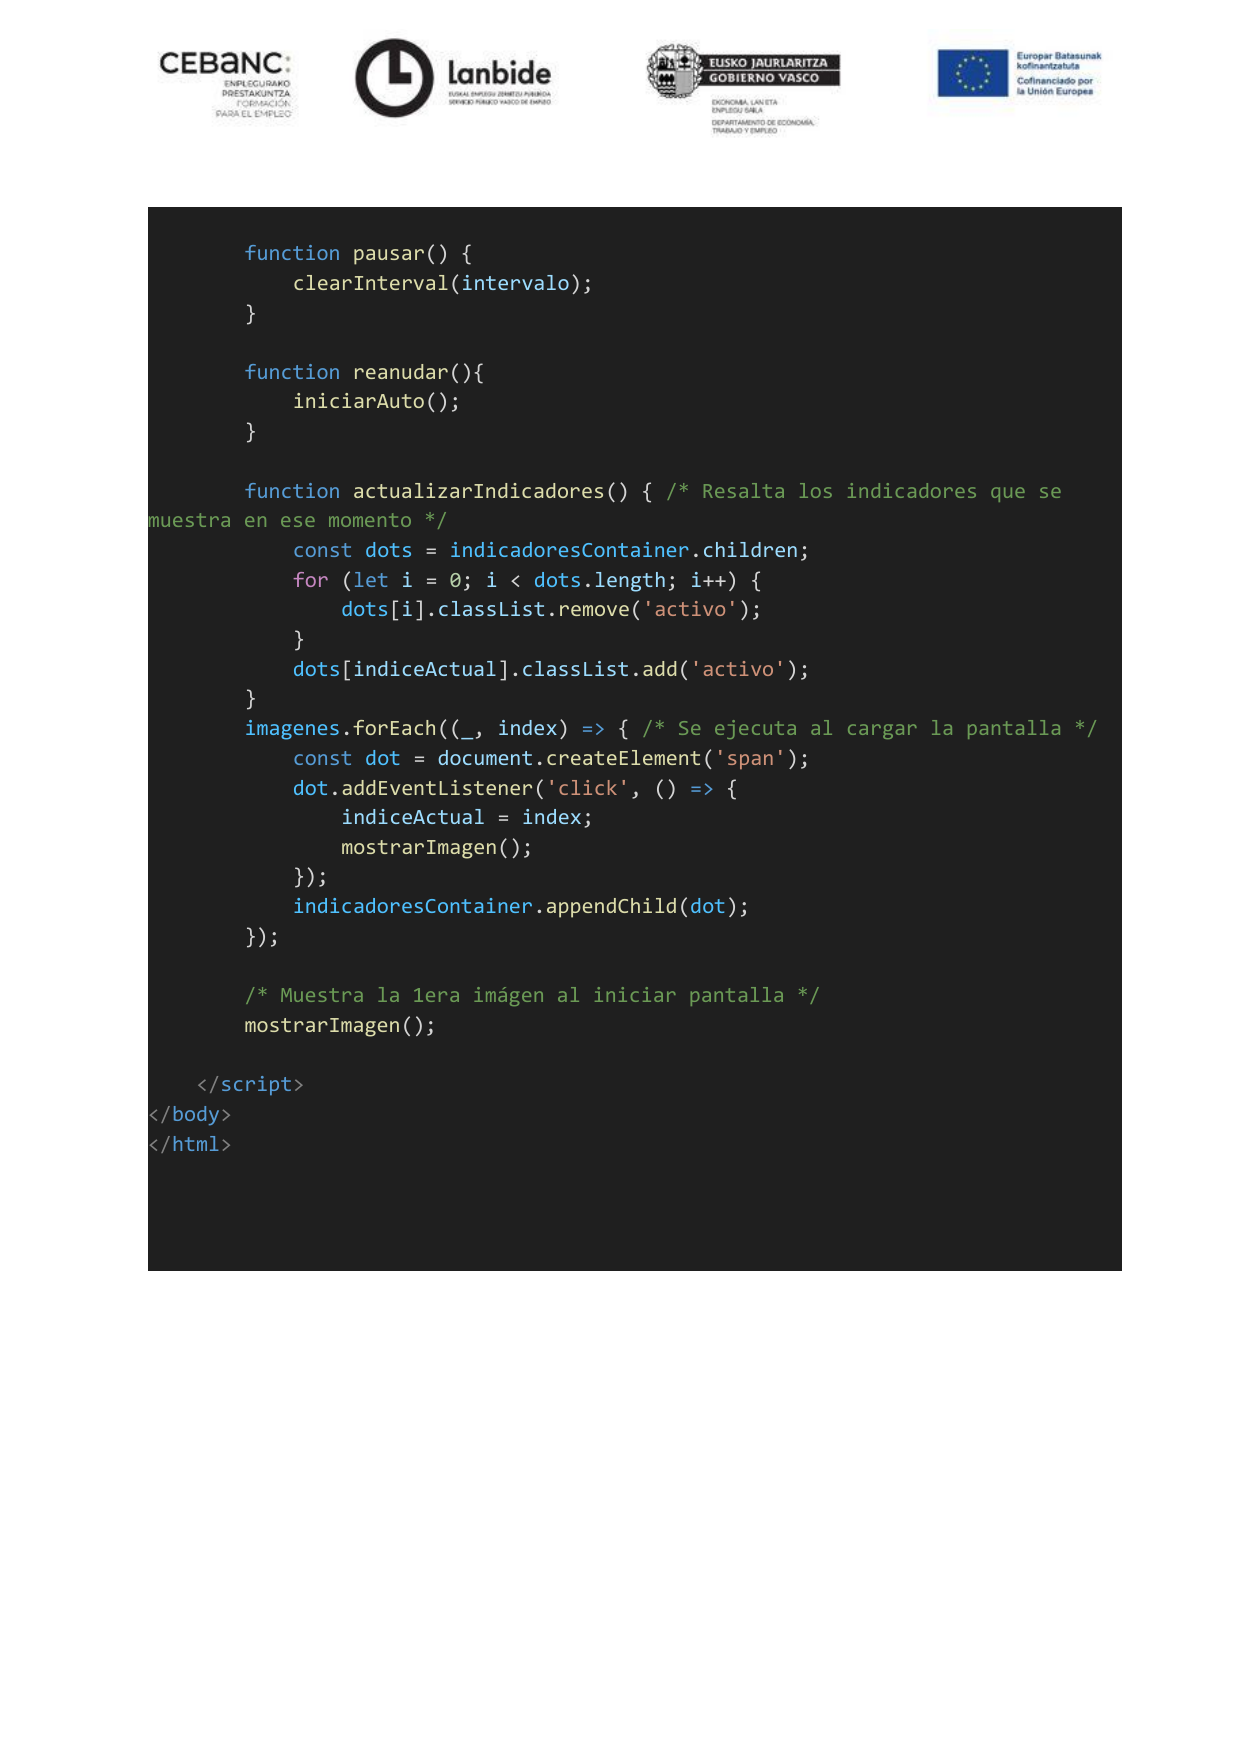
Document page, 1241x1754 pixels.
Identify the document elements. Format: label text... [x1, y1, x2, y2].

text </body> [148, 1097, 1122, 1127]
text const dots = indicadoresContainer.children; [148, 533, 1122, 563]
text } [148, 622, 1122, 652]
text const dot = document.createElement('span'); [148, 741, 1122, 771]
text indicadoresContainer.appendChild(dot); [148, 889, 1122, 919]
text </html> [148, 1127, 1122, 1157]
picture [147, 29, 1123, 150]
text mostrarImagen(); [148, 830, 1122, 860]
text dots[i].classList.remove('activo'); [148, 593, 1122, 622]
text } [148, 414, 1122, 444]
text for (let i = 0; i < dots.length; i++) { [148, 563, 1122, 593]
text } [148, 296, 1122, 326]
text function pausar() { [148, 236, 1122, 266]
text imagenes.forEach((_, index) => { /* Se ejecuta al cargar la pantalla */ [148, 711, 1122, 741]
text iniciarAuto(); [148, 385, 1122, 414]
text indiceActual = index; [148, 801, 1122, 830]
text clearInterval(intervalo); [148, 266, 1122, 296]
text /* Muestra la 1era imágen al iniciar pantalla */ [148, 979, 1122, 1008]
text dots[indiceActual].classList.add('activo'); [148, 652, 1122, 682]
text function reanudar(){ [148, 355, 1122, 385]
text mostrarImagen(); [148, 1008, 1122, 1038]
text function actualizarIndicadores() { /* Resalta los indicadores que se muestra en ese momento */ [148, 474, 1122, 533]
text </script> [148, 1068, 1122, 1097]
text }); [148, 919, 1122, 949]
text dot.addEventListener('click', () => { [148, 771, 1122, 801]
text }); [148, 860, 1122, 889]
text } [148, 682, 1122, 711]
